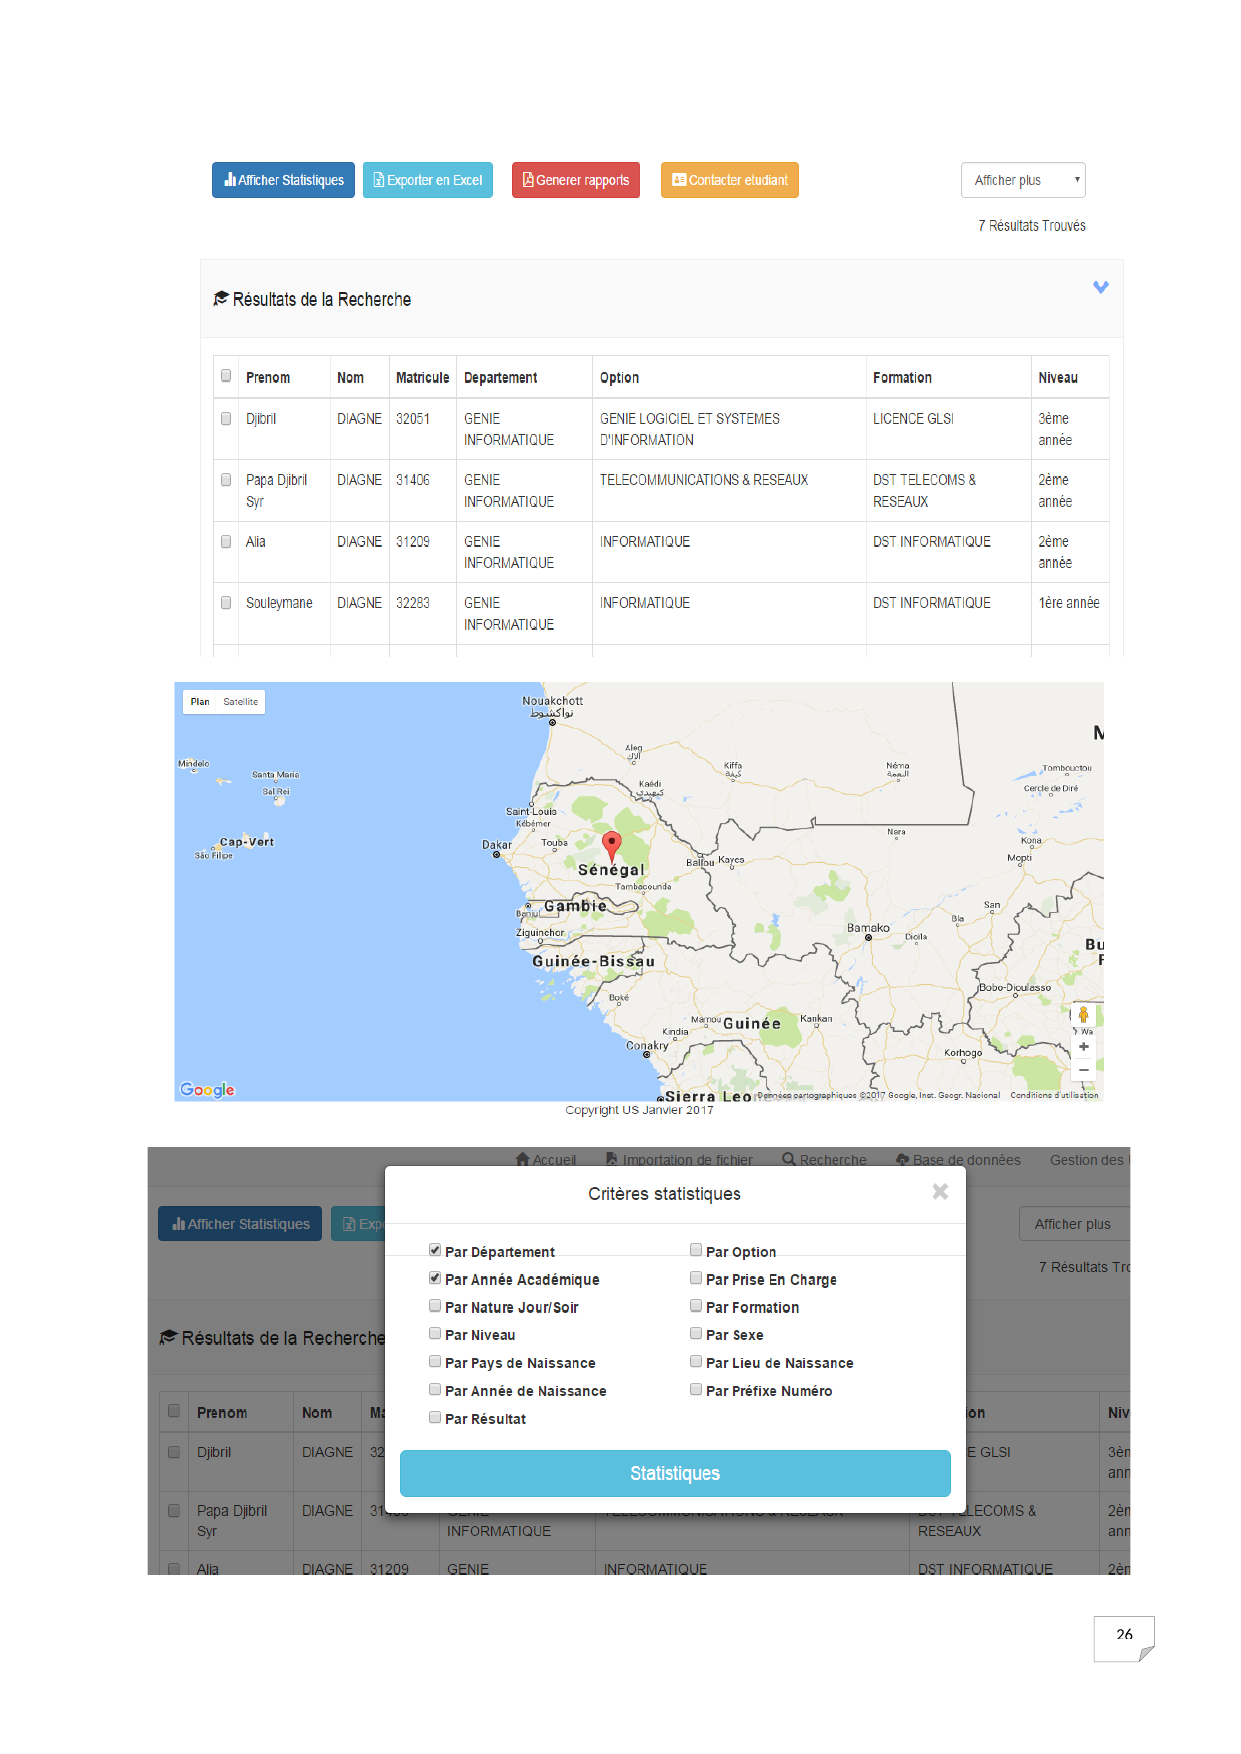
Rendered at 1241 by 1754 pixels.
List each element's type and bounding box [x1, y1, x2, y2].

picture [147, 1147, 1131, 1575]
picture [147, 682, 1131, 1123]
picture [147, 147, 1153, 657]
